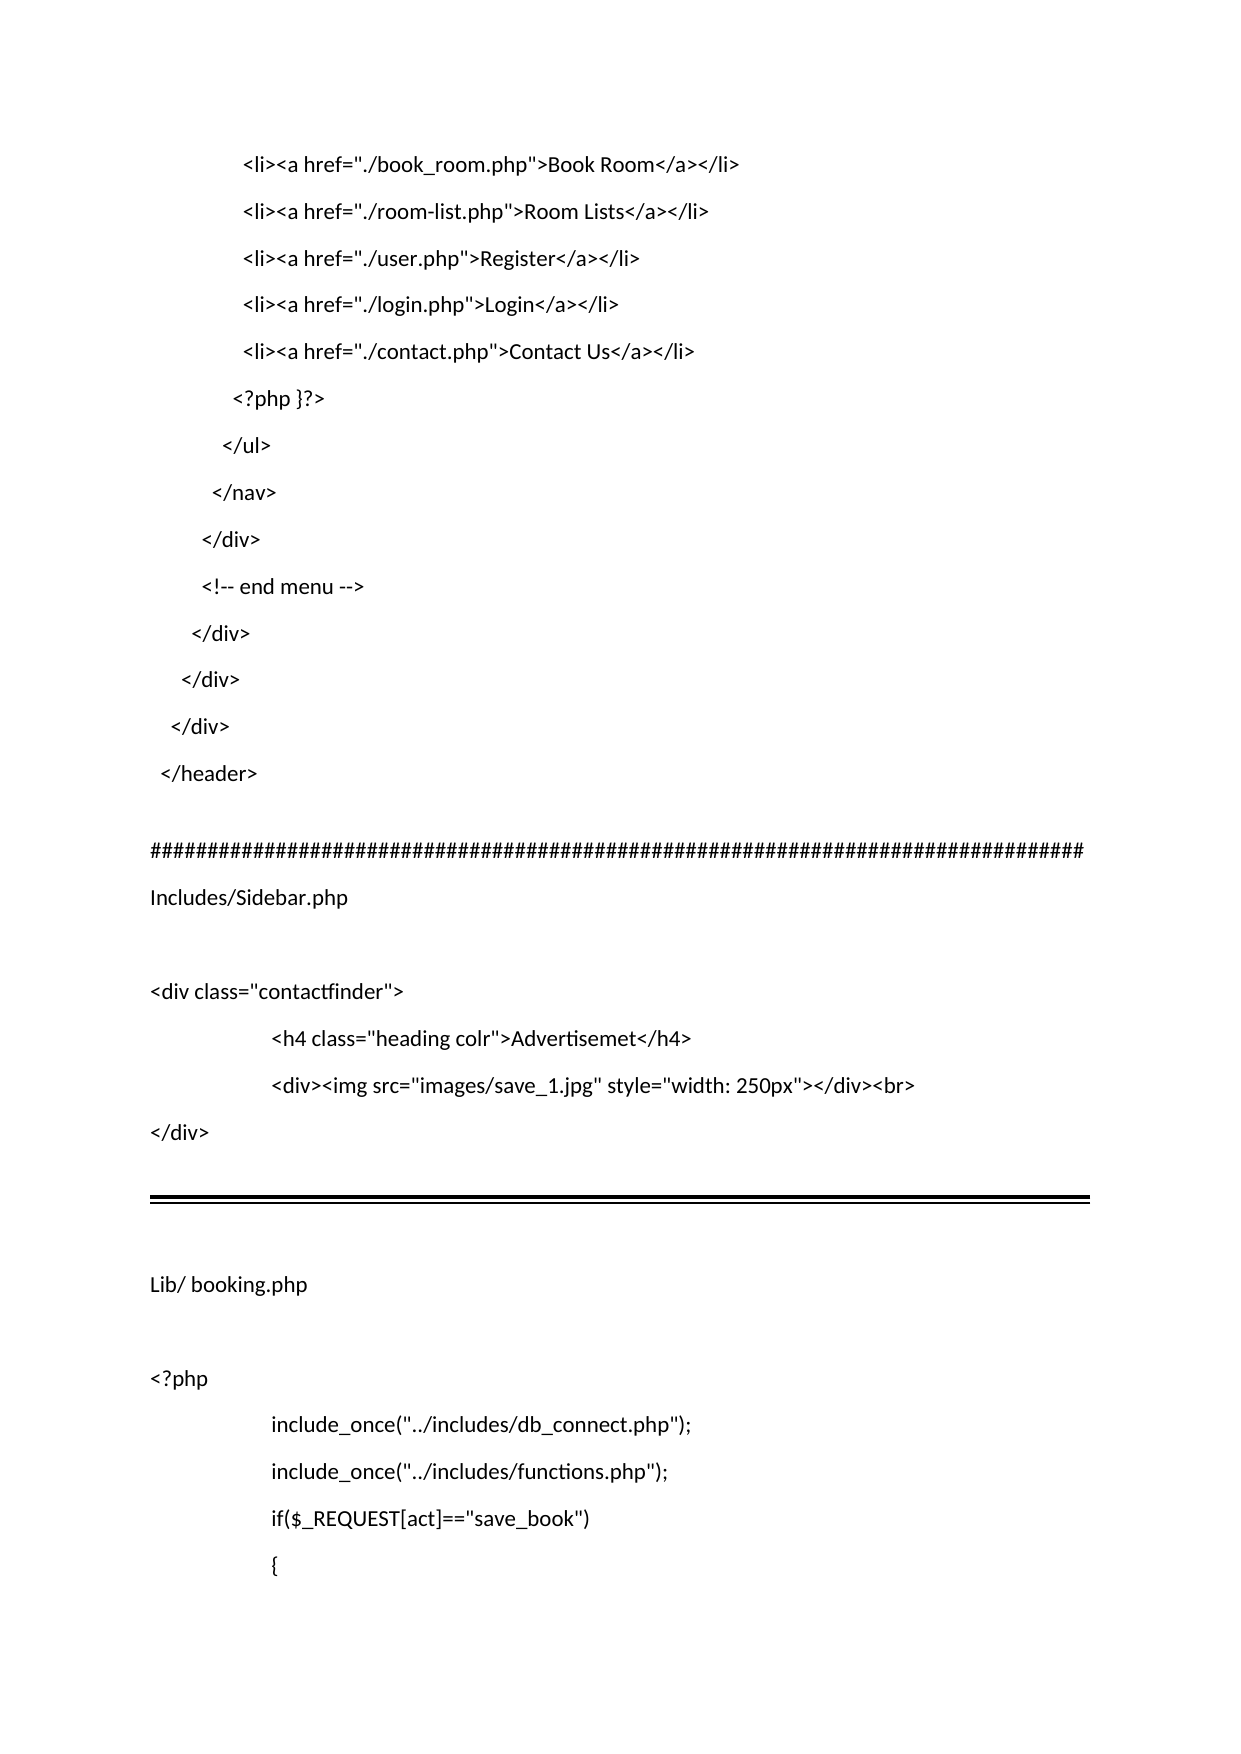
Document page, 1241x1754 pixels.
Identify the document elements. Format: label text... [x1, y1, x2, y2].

text </div> [150, 525, 1090, 553]
text <?php }?> [150, 384, 1090, 412]
text </div> [150, 712, 1090, 741]
text <!-- end menu --> [150, 572, 1090, 600]
text Includes/Sidebar.php [150, 883, 1090, 911]
text <li><a href="./contact.php">Contact Us</a></li> [150, 337, 1090, 366]
text </header> [150, 759, 1090, 787]
text <?php [150, 1364, 1090, 1392]
text <li><a href="./book_room.php">Book Room</a></li> [150, 150, 1090, 178]
text include_once("../includes/db_connect.php"); [150, 1411, 1090, 1438]
text <div><img src="images/save_1.jpg" style="width: 250px"></div><br> [150, 1071, 1090, 1099]
text ################################################################################## [150, 806, 1090, 864]
text <li><a href="./user.php">Register</a></li> [150, 244, 1090, 272]
text </div> [150, 1118, 1090, 1146]
text </nav> [150, 478, 1090, 506]
text <li><a href="./login.php">Login</a></li> [150, 291, 1090, 319]
text <h4 class="heading colr">Advertisemet</h4> [150, 1024, 1090, 1052]
text <li><a href="./room-list.php">Room Lists</a></li> [150, 197, 1090, 225]
text { [150, 1551, 1090, 1579]
text </ul> [150, 431, 1090, 459]
text Lib/ booking.php [150, 1270, 1090, 1298]
text </div> [150, 619, 1090, 647]
text include_once("../includes/functions.php"); [150, 1457, 1090, 1485]
text </div> [150, 666, 1090, 694]
text <div class="contactfinder"> [150, 977, 1090, 1005]
text if($_REQUEST[act]=="save_book") [150, 1504, 1090, 1532]
